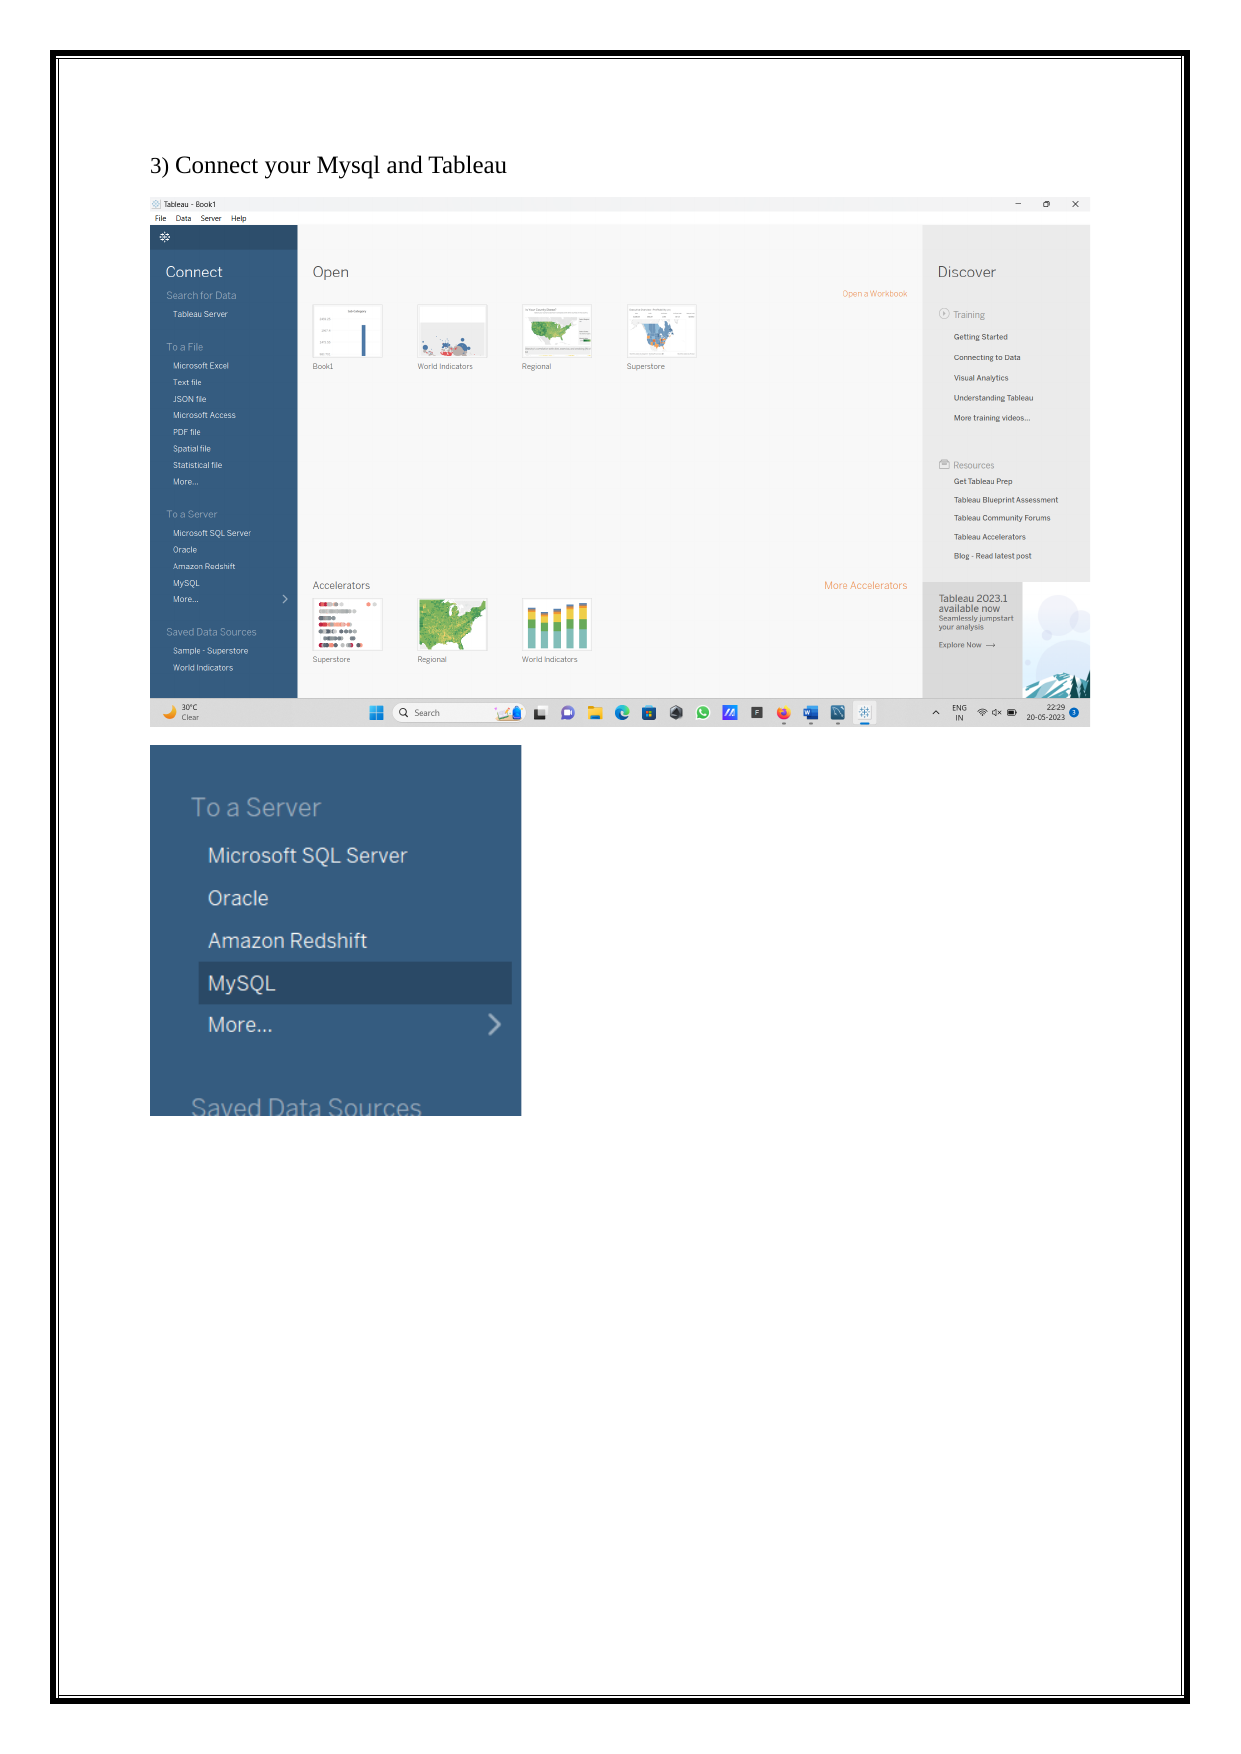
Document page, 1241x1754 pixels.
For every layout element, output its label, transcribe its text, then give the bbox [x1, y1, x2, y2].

text 3) Connect your Mysql and Tableau [150, 150, 1090, 179]
picture [150, 745, 522, 1116]
picture [150, 197, 1091, 727]
